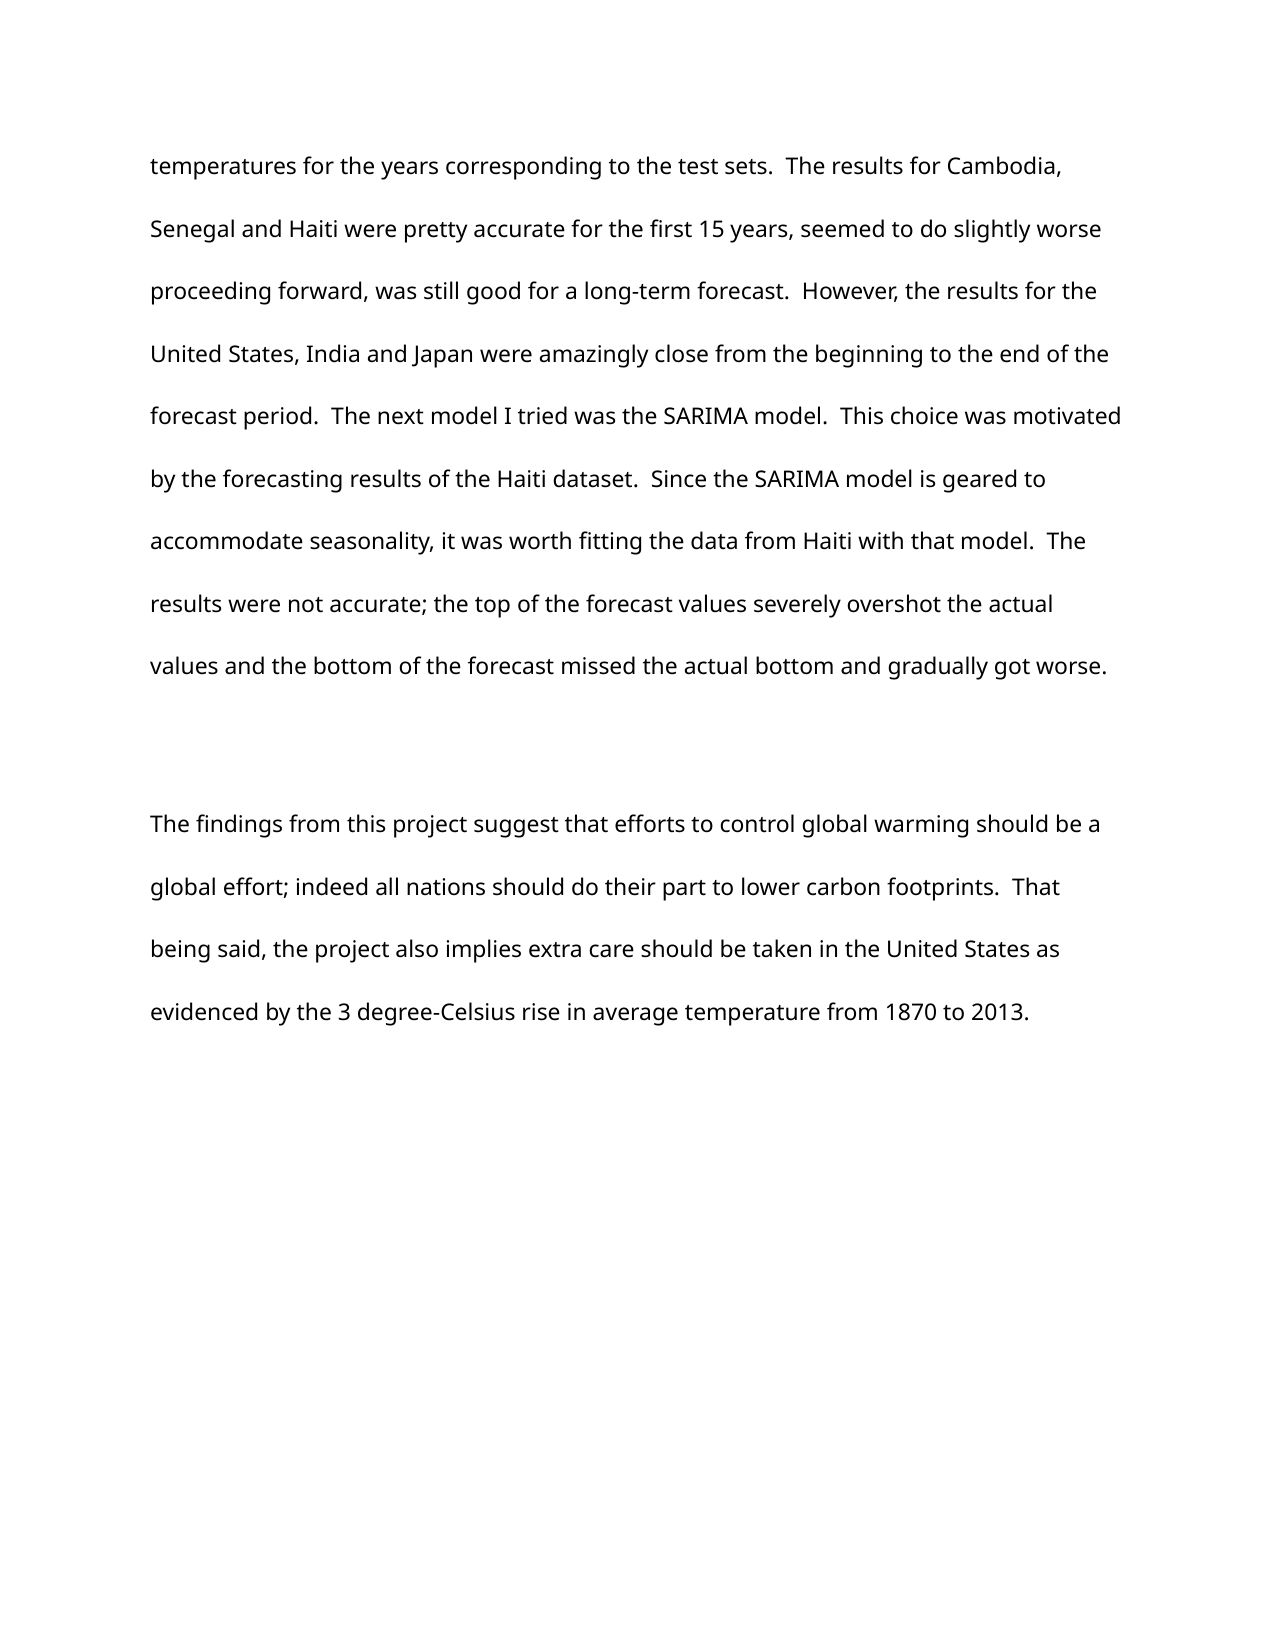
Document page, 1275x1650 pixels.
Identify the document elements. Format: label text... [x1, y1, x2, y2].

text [150, 150, 1125, 681]
text The findings from this project suggest that efforts to control global warming should be a global effort; indeed all nations should do their part to lower carbon footprints. That being said, the project also implies extra care should be taken in the United States as evidenced by the 3 degree-Celsius rise in average temperature from 1870 to 2013. [150, 808, 1125, 1027]
